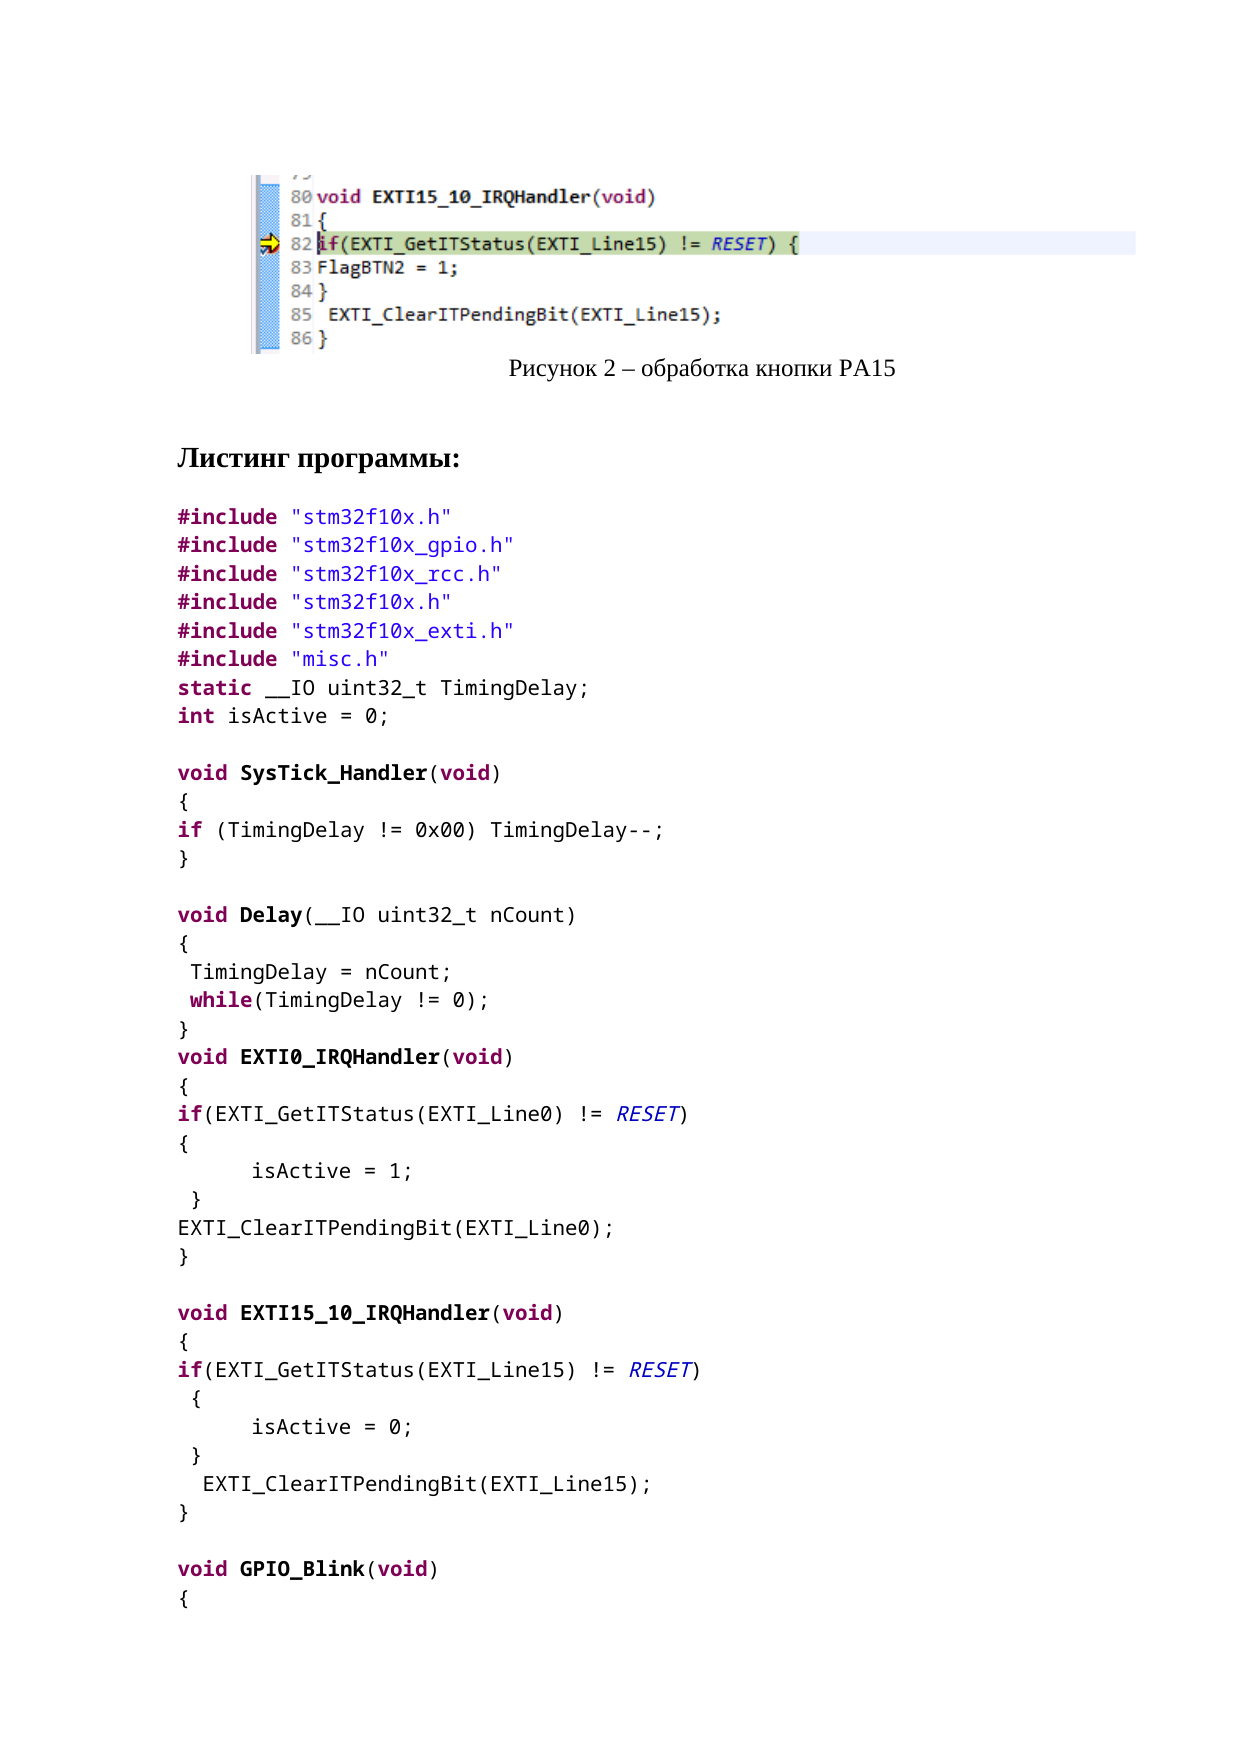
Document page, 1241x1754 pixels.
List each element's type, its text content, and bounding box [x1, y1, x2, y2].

text EXTI_ClearITPendingBit(EXTI_Line15); [177, 1469, 1152, 1497]
text Листинг программы: [177, 440, 1152, 473]
text void SysTick_Handler(void) [177, 758, 1152, 786]
text { [177, 1071, 1152, 1099]
text #include "misc.h" [177, 644, 1152, 673]
text isActive = 0; [177, 1412, 1152, 1440]
text Рисунок 2 – обработка кнопки PA15 [252, 353, 1152, 382]
text #include "stm32f10x_exti.h" [177, 616, 1152, 644]
text } [177, 843, 1152, 872]
text } [177, 1497, 1152, 1526]
text static __IO uint32_t TimingDelay; [177, 673, 1152, 701]
text void Delay(__IO uint32_t nCount) [177, 900, 1152, 928]
text } [177, 1241, 1152, 1270]
text void GPIO_Blink(void) [177, 1554, 1152, 1583]
text } [177, 1014, 1152, 1042]
text if(EXTI_GetITStatus(EXTI_Line15) != RESET) [177, 1355, 1152, 1383]
text } [177, 1184, 1152, 1213]
text { [177, 1383, 1152, 1412]
text void EXTI15_10_IRQHandler(void) [177, 1298, 1152, 1327]
text { [177, 1128, 1152, 1156]
text if(EXTI_GetITStatus(EXTI_Line0) != RESET) [177, 1099, 1152, 1128]
text { [177, 786, 1152, 815]
text } [177, 1440, 1152, 1469]
text int isActive = 0; [177, 701, 1152, 729]
text #include "stm32f10x.h" [177, 587, 1152, 616]
text EXTI_ClearITPendingBit(EXTI_Line0); [177, 1213, 1152, 1241]
picture [251, 175, 1136, 354]
text #include "stm32f10x_rcc.h" [177, 559, 1152, 587]
text { [177, 928, 1152, 957]
text void EXTI0_IRQHandler(void) [177, 1042, 1152, 1071]
text TimingDelay = nCount; [177, 957, 1152, 985]
text isActive = 1; [177, 1156, 1152, 1184]
text #include "stm32f10x.h" [177, 502, 1152, 530]
text #include "stm32f10x_gpio.h" [177, 530, 1152, 559]
text if (TimingDelay != 0x00) TimingDelay--; [177, 815, 1152, 843]
text { [177, 1583, 1152, 1611]
text { [177, 1327, 1152, 1355]
text while(TimingDelay != 0); [177, 985, 1152, 1014]
